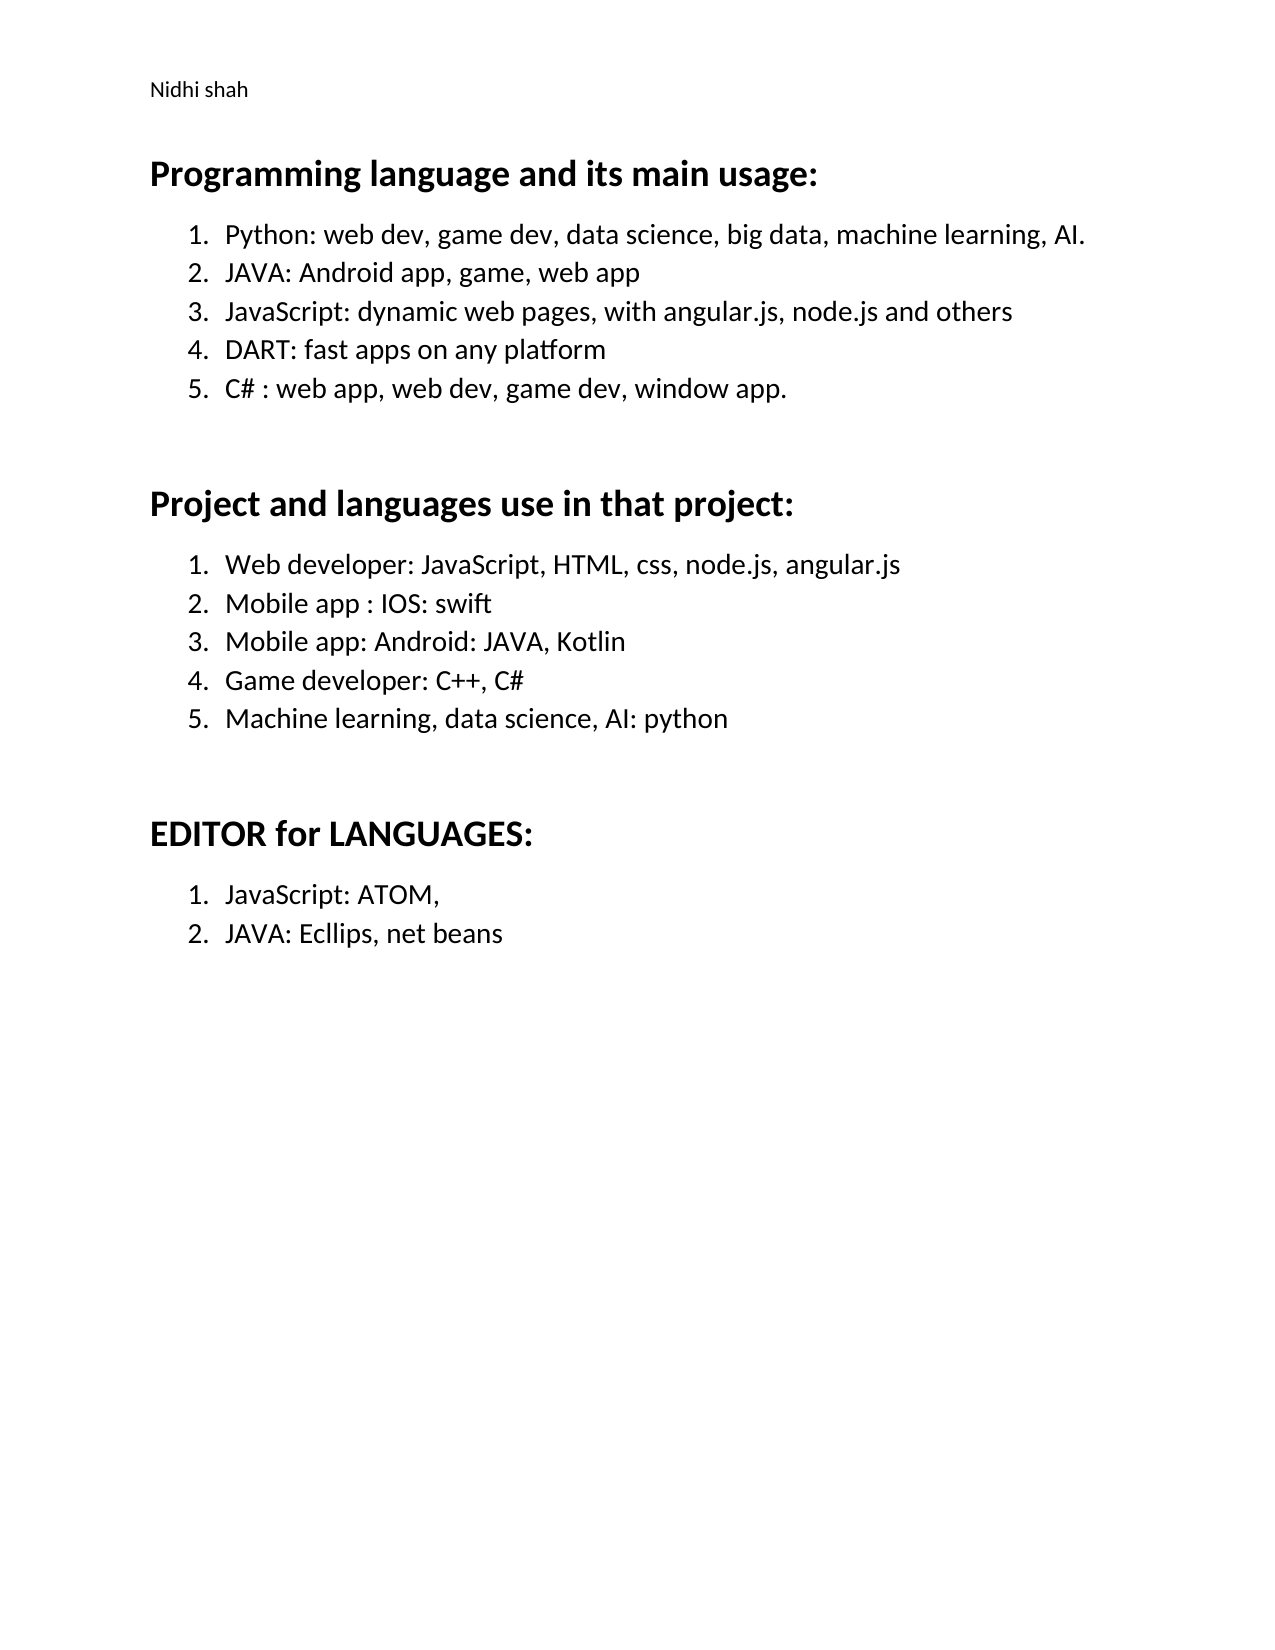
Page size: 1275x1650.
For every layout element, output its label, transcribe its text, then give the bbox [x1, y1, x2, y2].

list Mobile app : IOS: swift [187, 585, 1125, 620]
list JAVA: Android app, game, web app [187, 254, 1125, 290]
list Machine learning, data science, AI: python [187, 700, 1125, 736]
list Game developer: C++, C# [187, 662, 1125, 697]
list DART: fast apps on any platform [187, 331, 1125, 367]
list Python: web dev, game dev, data science, big data, machine learning, AI. [187, 216, 1125, 252]
list Mobile app: Android: JAVA, Kotlin [187, 623, 1125, 659]
list JavaScript: ATOM, [187, 876, 1125, 912]
text Project and languages use in that project: [150, 480, 1125, 526]
list JAVA: Ecllips, net beans [187, 915, 1125, 950]
text EDITOR for LANGUAGES: [150, 810, 1125, 856]
text Programming language and its main usage: [150, 150, 1125, 196]
list JavaScript: dynamic web pages, with angular.js, node.js and others [187, 293, 1125, 329]
list Web developer: JavaScript, HTML, css, node.js, angular.js [187, 546, 1125, 582]
list C# : web app, web dev, game dev, window app. [187, 370, 1125, 406]
